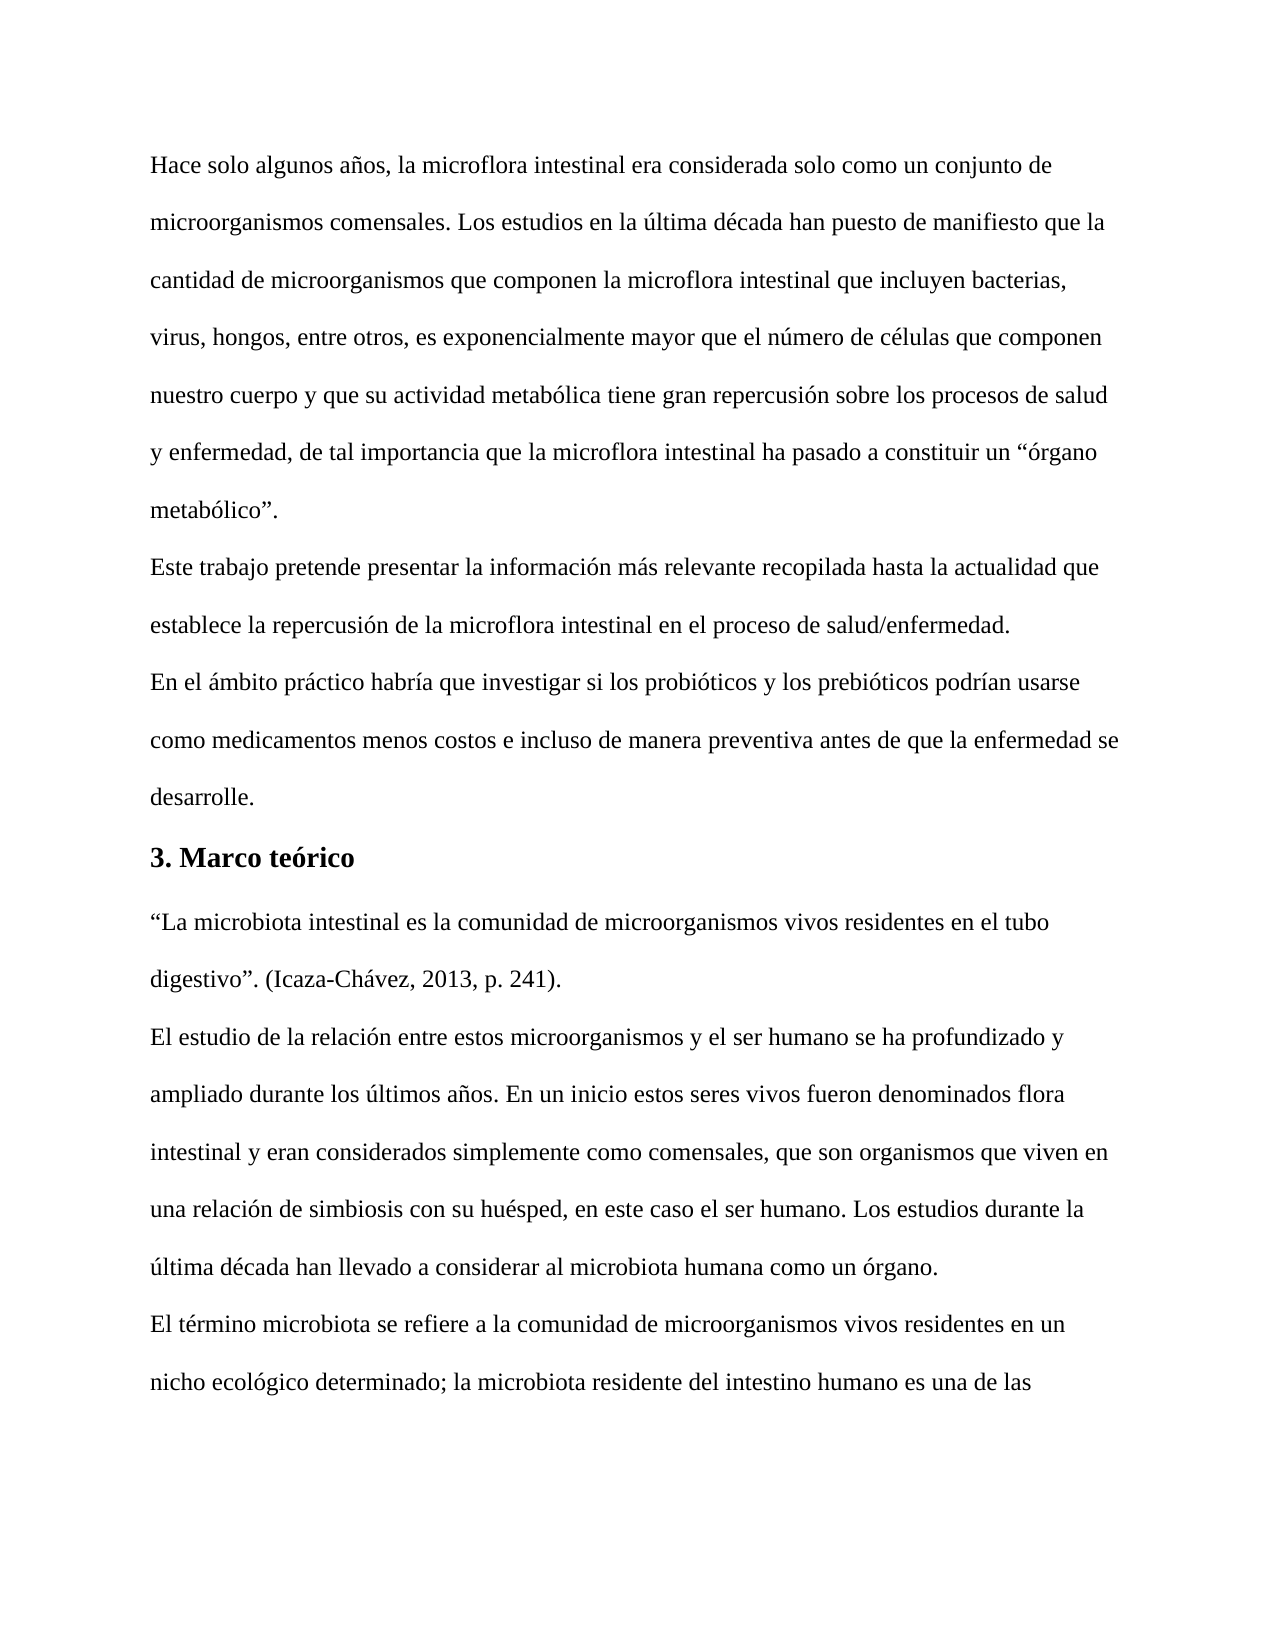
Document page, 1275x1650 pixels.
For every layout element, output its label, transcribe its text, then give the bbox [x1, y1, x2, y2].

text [150, 1309, 1125, 1396]
text El estudio de la relación entre estos microorganismos y el ser humano se ha profundizado y ampliado durante los últimos años. En un inicio estos seres vivos fueron denominados flora intestinal y eran considerados simplemente como comensales, que son organismos que viven en una relación de simbiosis con su huésped, en este caso el ser humano. Los estudios durante la última década han llevado a considerar al microbiota humana como un órgano. [150, 1022, 1125, 1281]
text “La microbiota intestinal es la comunidad de microorganismos vivos residentes en el tubo digestivo”. (Icaza-Chávez, 2013, p. 241). [150, 907, 1125, 993]
text Hace solo algunos años, la microflora intestinal era considerada solo como un conjunto de microorganismos comensales. Los estudios en la última década han puesto de manifiesto que la cantidad de microorganismos que componen la microflora intestinal que incluyen bacterias, virus, hongos, entre otros, es exponencialmente mayor que el número de células que componen nuestro cuerpo y que su actividad metabólica tiene gran repercusión sobre los procesos de salud y enfermedad, de tal importancia que la microflora intestinal ha pasado a constituir un “órgano metabólico”. [150, 150, 1125, 524]
text En el ámbito práctico habría que investigar si los probióticos y los prebióticos podrían usarse como medicamentos menos costos e incluso de manera preventiva antes de que la enfermedad se desarrolle. [150, 667, 1125, 811]
text 3. Marco teórico [150, 840, 1125, 873]
text Este trabajo pretende presentar la información más relevante recopilada hasta la actualidad que establece la repercusión de la microflora intestinal en el proceso de salud/enfermedad. [150, 552, 1125, 639]
